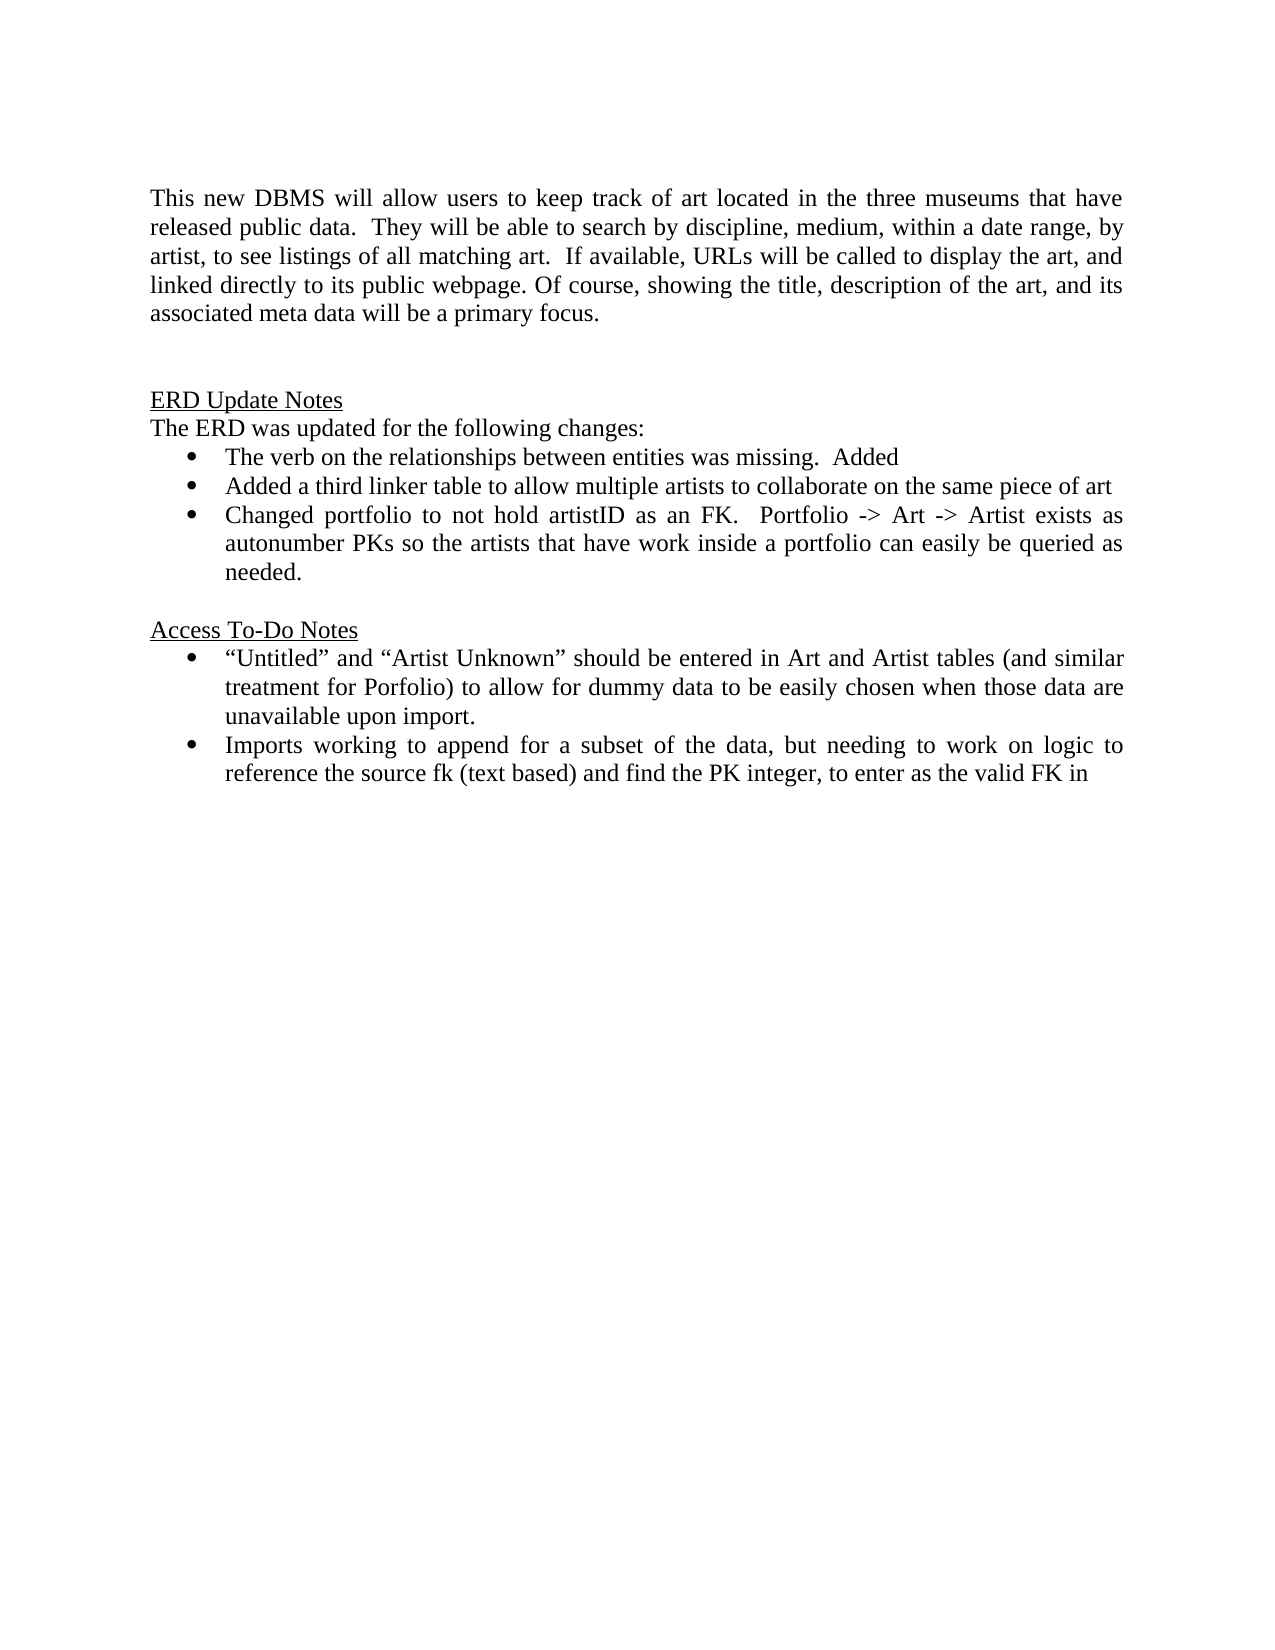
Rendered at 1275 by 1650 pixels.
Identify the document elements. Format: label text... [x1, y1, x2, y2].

text This new DBMS will allow users to keep track of art located in the three museums that have released public data. They will be able to search by discipline, medium, within a date range, by artist, to see listings of all matching art. If available, URLs will be called to display the art, and linked directly to its public webpage. Of course, showing the title, description of the art, and its associated meta data will be a primary focus. [150, 183, 1125, 327]
list Imports working to append for a subset of the data, but needing to work on logic to reference the source fk (text based) and find the PK integer, to enter as the valid FK in [187, 730, 1125, 787]
list The verb on the relationships between entities was missing. Added [187, 442, 1125, 471]
text ERD Update Notes [150, 385, 1125, 413]
list “Untitled” and “Artist Unknown” should be entered in Art and Artist tables (and similar treatment for Porfolio) to allow for dummy data to be easily chosen when those data are unavailable upon import. [187, 643, 1125, 730]
list Added a third linker table to allow multiple artists to collaborate on the same piece of art [187, 471, 1125, 500]
text The ERD was updated for the following changes: [150, 413, 1125, 442]
list Changed portfolio to not hold artistID as an FK. Portfolio -> Art -> Artist exists as autonumber PKs so the artists that have work inside a portfolio can easily be queried as needed. [187, 500, 1125, 586]
text Access To-Do Notes [150, 615, 1125, 643]
